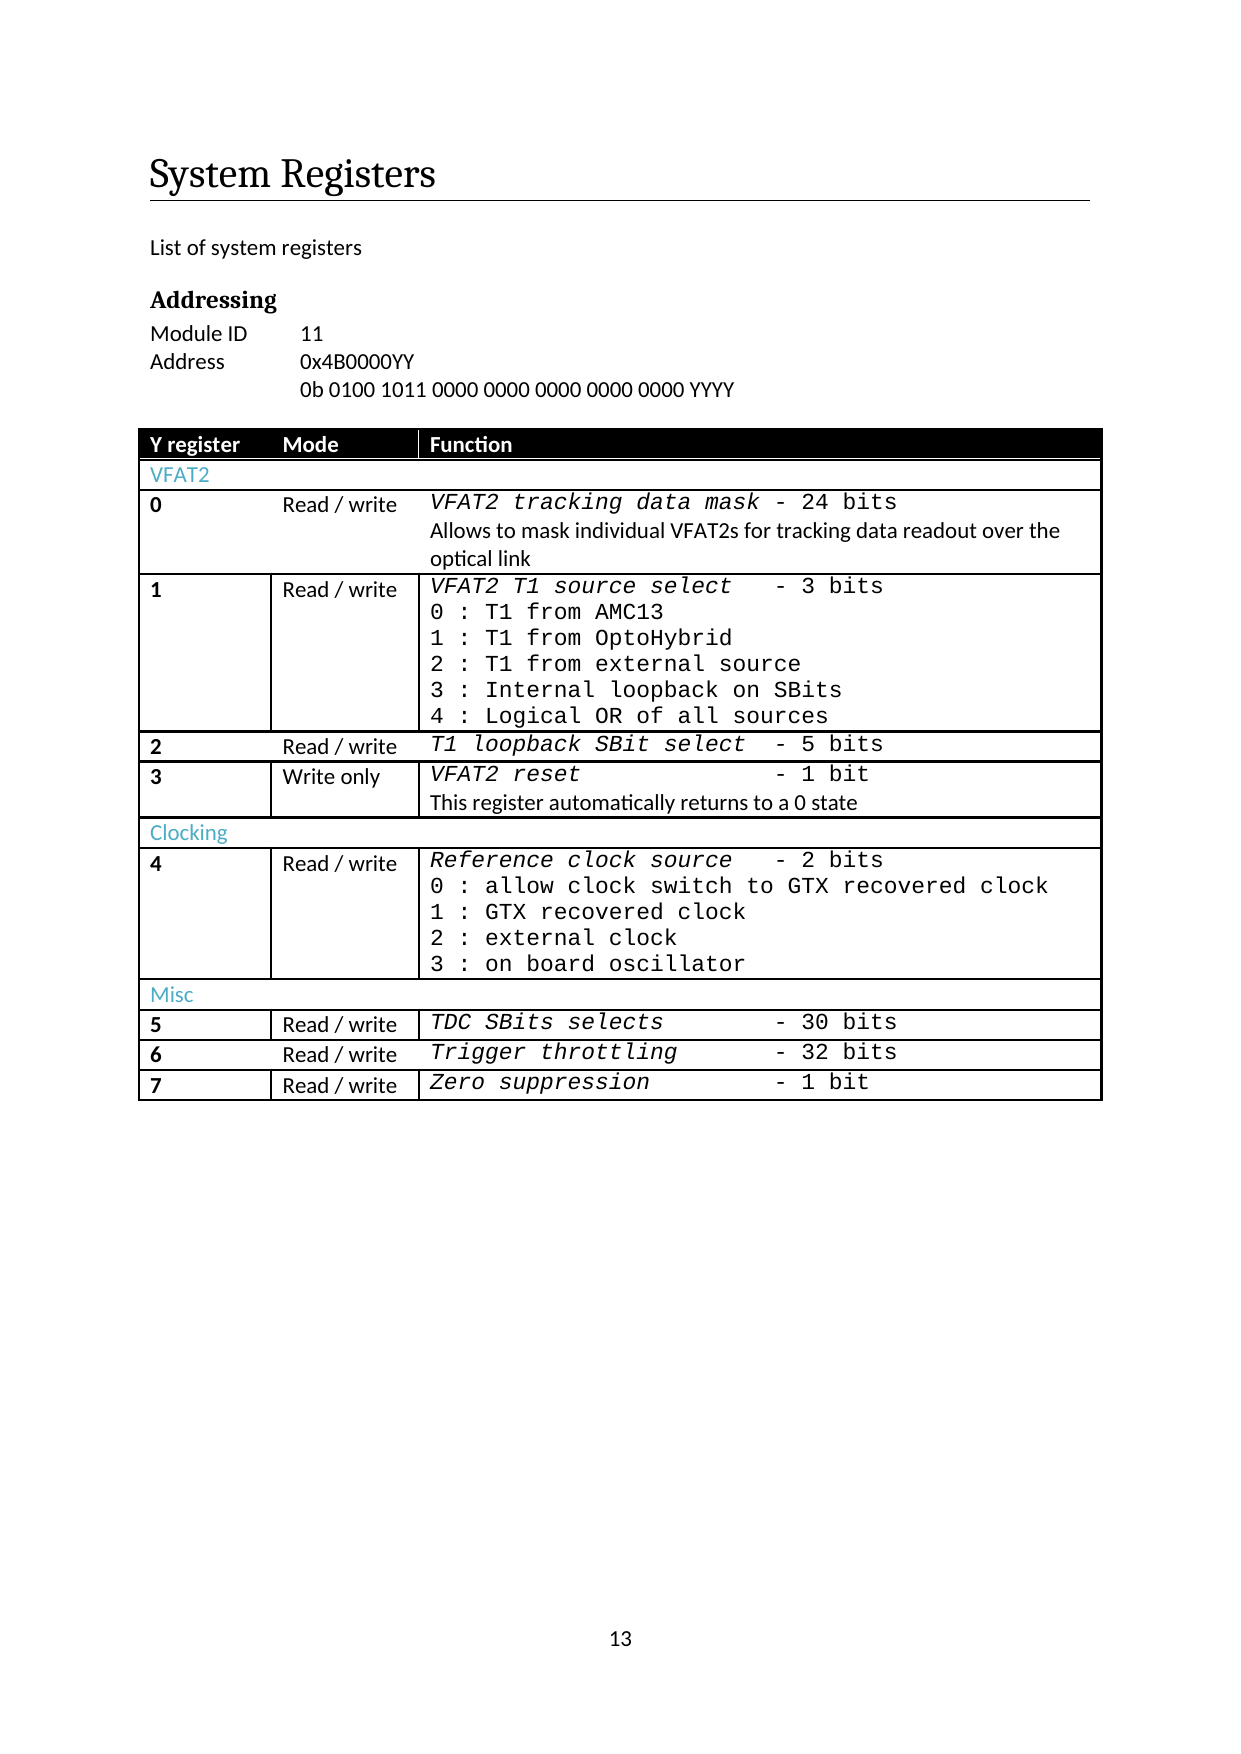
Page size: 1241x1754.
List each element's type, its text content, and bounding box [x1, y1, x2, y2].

table_header Mode [271, 430, 418, 458]
table_cell VFAT2 reset - 1 bit This register automatically returns to a 0 state [420, 763, 1100, 816]
table_cell T1 loopback SBit select - 5 bits [419, 733, 1100, 760]
text Address 0x4B0000YY [150, 347, 1090, 375]
table_cell Read / write [271, 1041, 418, 1069]
table_cell 3 [140, 763, 270, 816]
text 0b 0100 1011 0000 0000 0000 0000 0000 YYYY [225, 375, 1090, 403]
table_cell 6 [140, 1041, 271, 1069]
subtitle System Registers [150, 150, 1090, 200]
table_cell VFAT2 tracking data mask - 24 bits Allows to mask individual VFAT2s for tracking data readout over the optical link [419, 491, 1100, 573]
table_cell 0 [140, 491, 271, 573]
table_cell 5 [140, 1011, 270, 1038]
table_header Function [419, 430, 1100, 458]
table_cell Read / write [272, 1011, 418, 1038]
table_cell Clocking [140, 819, 1100, 847]
table_cell Read / write [272, 849, 418, 978]
table_header Y register [140, 430, 271, 458]
table_cell VFAT2 [140, 461, 1100, 488]
table_cell Write only [272, 763, 418, 816]
table_cell Misc [140, 980, 1100, 1008]
text Module ID 11 [150, 319, 1090, 347]
table_cell TDC SBits selects - 30 bits [420, 1011, 1100, 1038]
table_cell Read / write [271, 733, 418, 760]
text List of system registers [150, 233, 1090, 261]
table_cell Read / write [271, 491, 418, 573]
table_cell 2 [140, 733, 271, 760]
table_cell VFAT2 T1 source select - 3 bits 0 : T1 from AMC13 1 : T1 from OptoHybrid 2 : T1 from external source 3 : Internal loopback on SBits 4 : Logical OR of all sources [420, 575, 1100, 730]
table_cell 7 [140, 1071, 270, 1099]
table_cell Read / write [272, 575, 418, 730]
table_cell Read / write [272, 1071, 418, 1099]
subtitle Addressing [150, 286, 1090, 315]
table_cell 1 [140, 575, 270, 730]
table_cell 4 [140, 849, 270, 978]
table_cell Zero suppression - 1 bit [420, 1071, 1100, 1099]
table_cell Reference clock source - 2 bits 0 : allow clock switch to GTX recovered clock 1 : GTX recovered clock 2 : external clock 3 : on board oscillator [420, 849, 1100, 978]
table_cell Trigger throttling - 32 bits [419, 1041, 1100, 1069]
